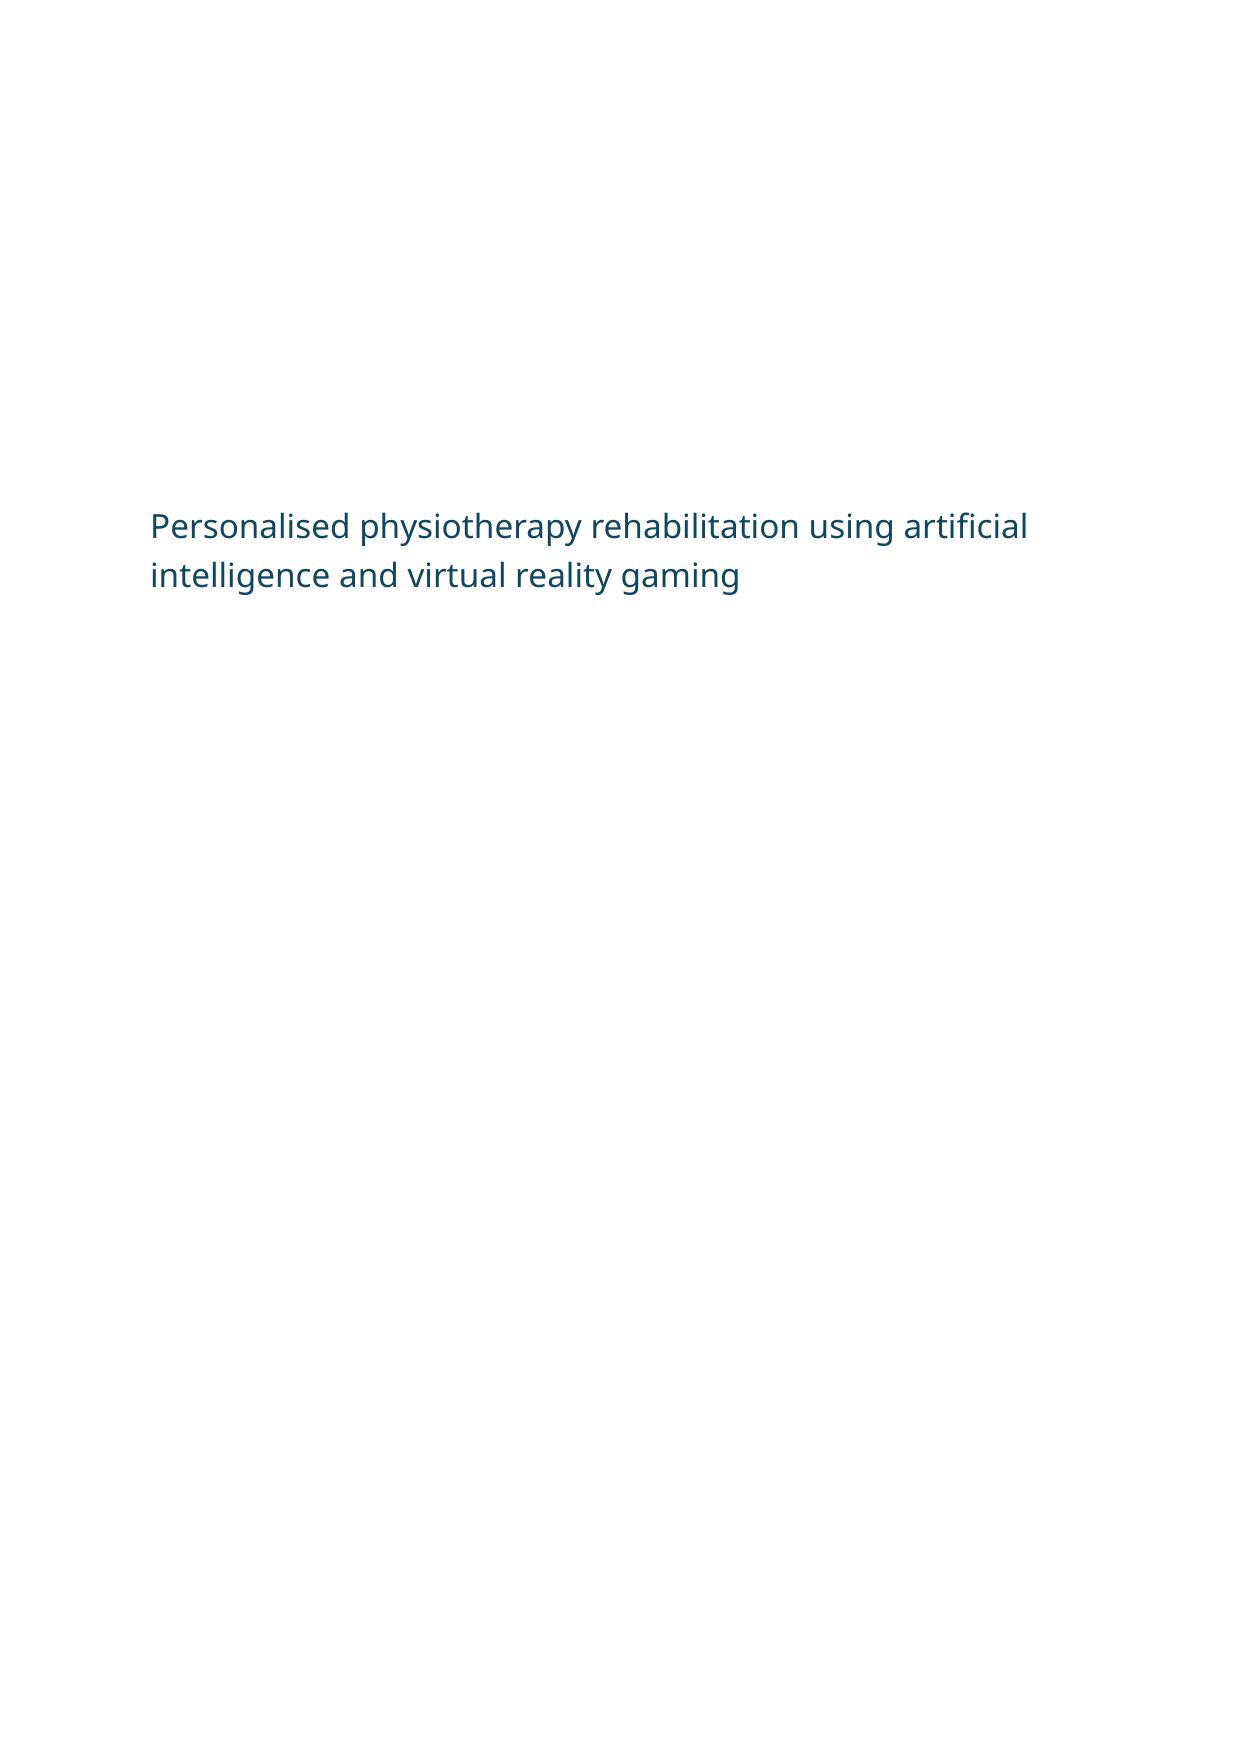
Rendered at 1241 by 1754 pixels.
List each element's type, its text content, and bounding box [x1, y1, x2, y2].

subtitle Personalised physiotherapy rehabilitation using artificial intelligence and virtual reality gaming [150, 503, 1090, 597]
